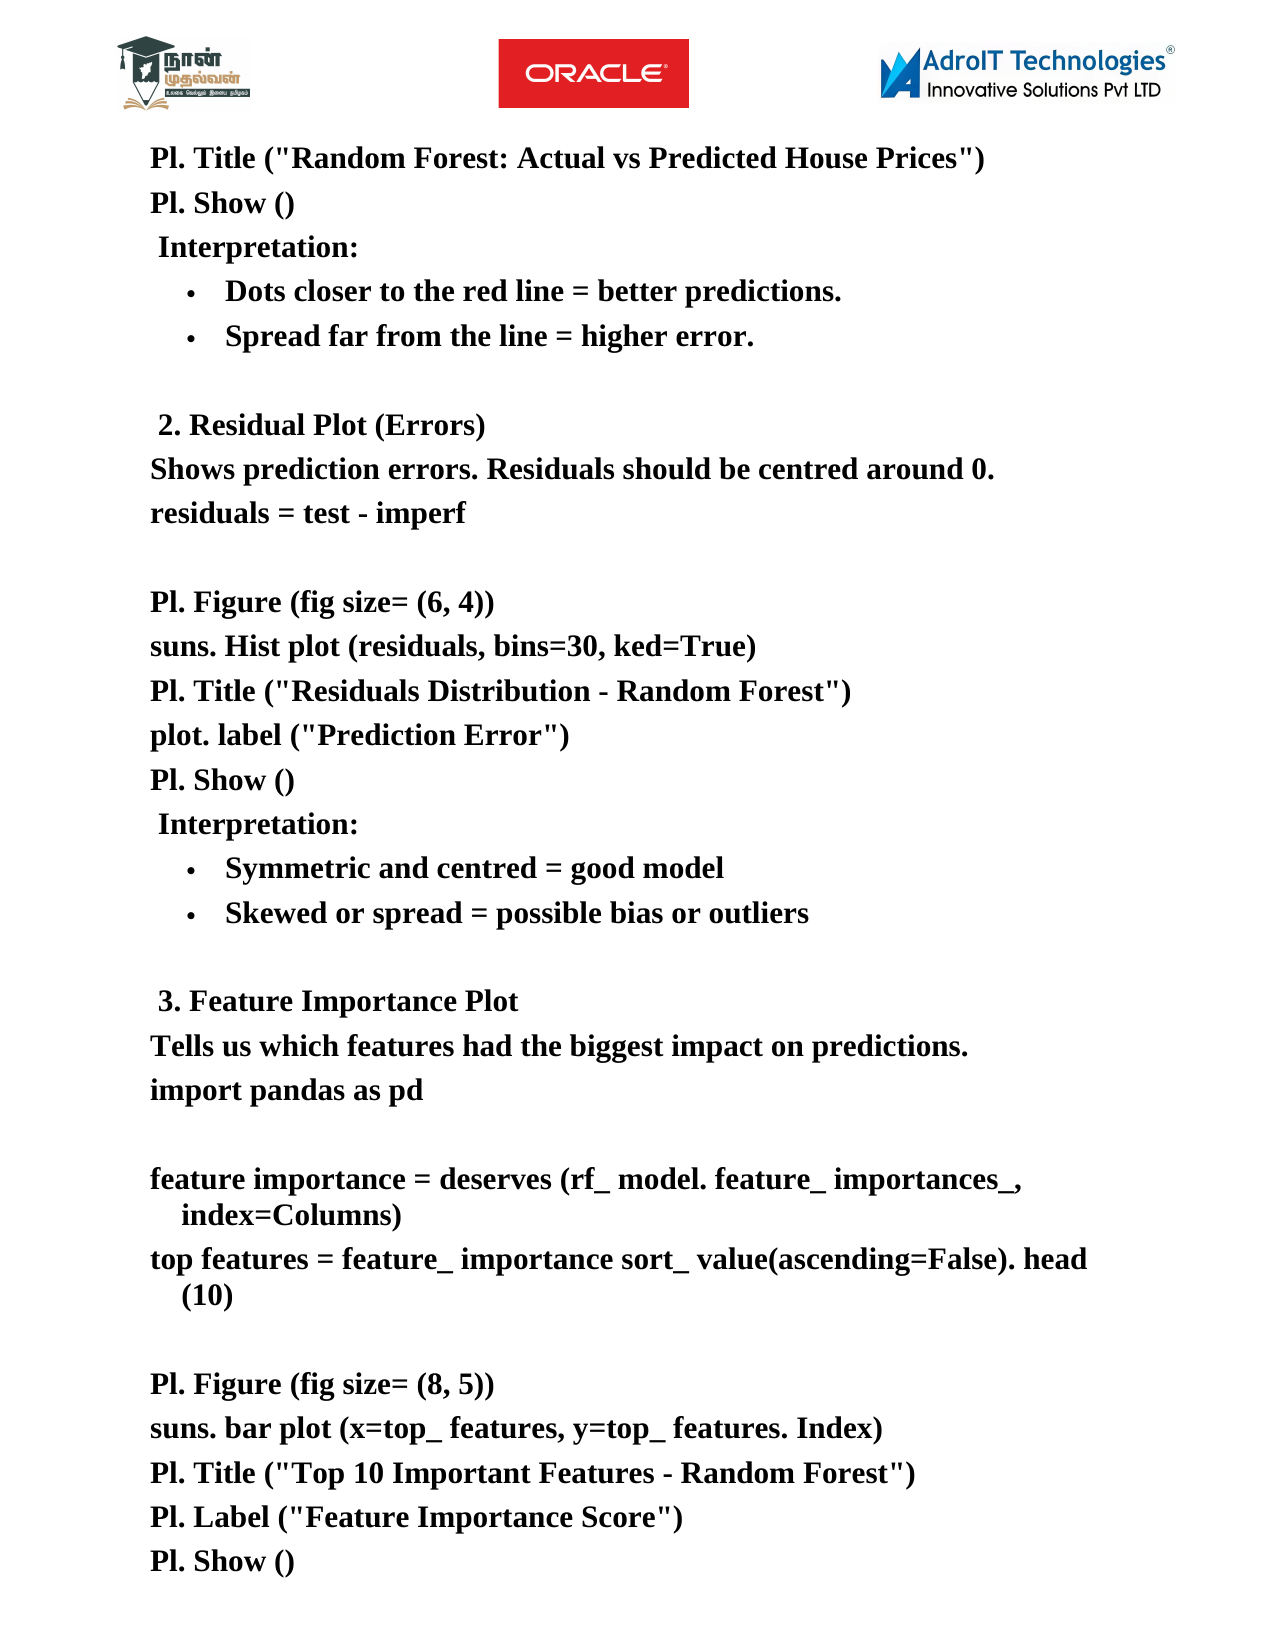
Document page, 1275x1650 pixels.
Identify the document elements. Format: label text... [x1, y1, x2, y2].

subtitle Interpretation: [150, 228, 1125, 264]
subtitle Dots closer to the red line = better predictions. [187, 273, 1125, 309]
subtitle Interpretation: [150, 805, 1125, 841]
subtitle feature importance = deserves (rf_ model. feature_ importances_, index=Columns) [150, 1160, 1125, 1232]
subtitle Pl. Figure (fig size= (8, 5)) [150, 1365, 1125, 1401]
subtitle Pl. Show () [150, 184, 1125, 220]
subtitle import pandas as pd [150, 1071, 1125, 1107]
picture [878, 42, 1177, 104]
subtitle Pl. Show () [150, 761, 1125, 797]
subtitle Pl. Title ("Residuals Distribution - Random Forest") [150, 672, 1125, 708]
subtitle Spread far from the line = higher error. [187, 317, 1125, 353]
subtitle Pl. Title ("Top 10 Important Features - Random Forest") [150, 1454, 1125, 1490]
picture [116, 36, 251, 112]
subtitle Pl. Label ("Feature Importance Score") [150, 1498, 1125, 1534]
subtitle 2. Residual Plot (Errors) [150, 406, 1125, 442]
subtitle Pl. Title ("Random Forest: Actual vs Predicted House Prices") [150, 139, 1125, 176]
picture [498, 39, 689, 108]
subtitle suns. bar plot (x=top_ features, y=top_ features. Index) [150, 1409, 1125, 1446]
subtitle plot. label ("Prediction Error") [150, 716, 1125, 752]
subtitle 3. Feature Importance Plot [150, 983, 1125, 1019]
subtitle suns. Hist plot (residuals, bins=30, ked=True) [150, 628, 1125, 664]
subtitle Tells us which features had the biggest impact on predictions. [150, 1027, 1125, 1063]
subtitle Symmetric and centred = good model [187, 849, 1125, 886]
subtitle Skewed or spread = possible bias or outliers [187, 894, 1125, 930]
subtitle residuals = test - imperf [150, 494, 1125, 531]
subtitle top features = feature_ importance sort_ value(ascending=False). head (10) [150, 1241, 1125, 1312]
subtitle Pl. Figure (fig size= (6, 4)) [150, 583, 1125, 619]
subtitle Shows prediction errors. Residuals should be centred around 0. [150, 450, 1125, 486]
subtitle Pl. Show () [150, 1543, 1125, 1579]
